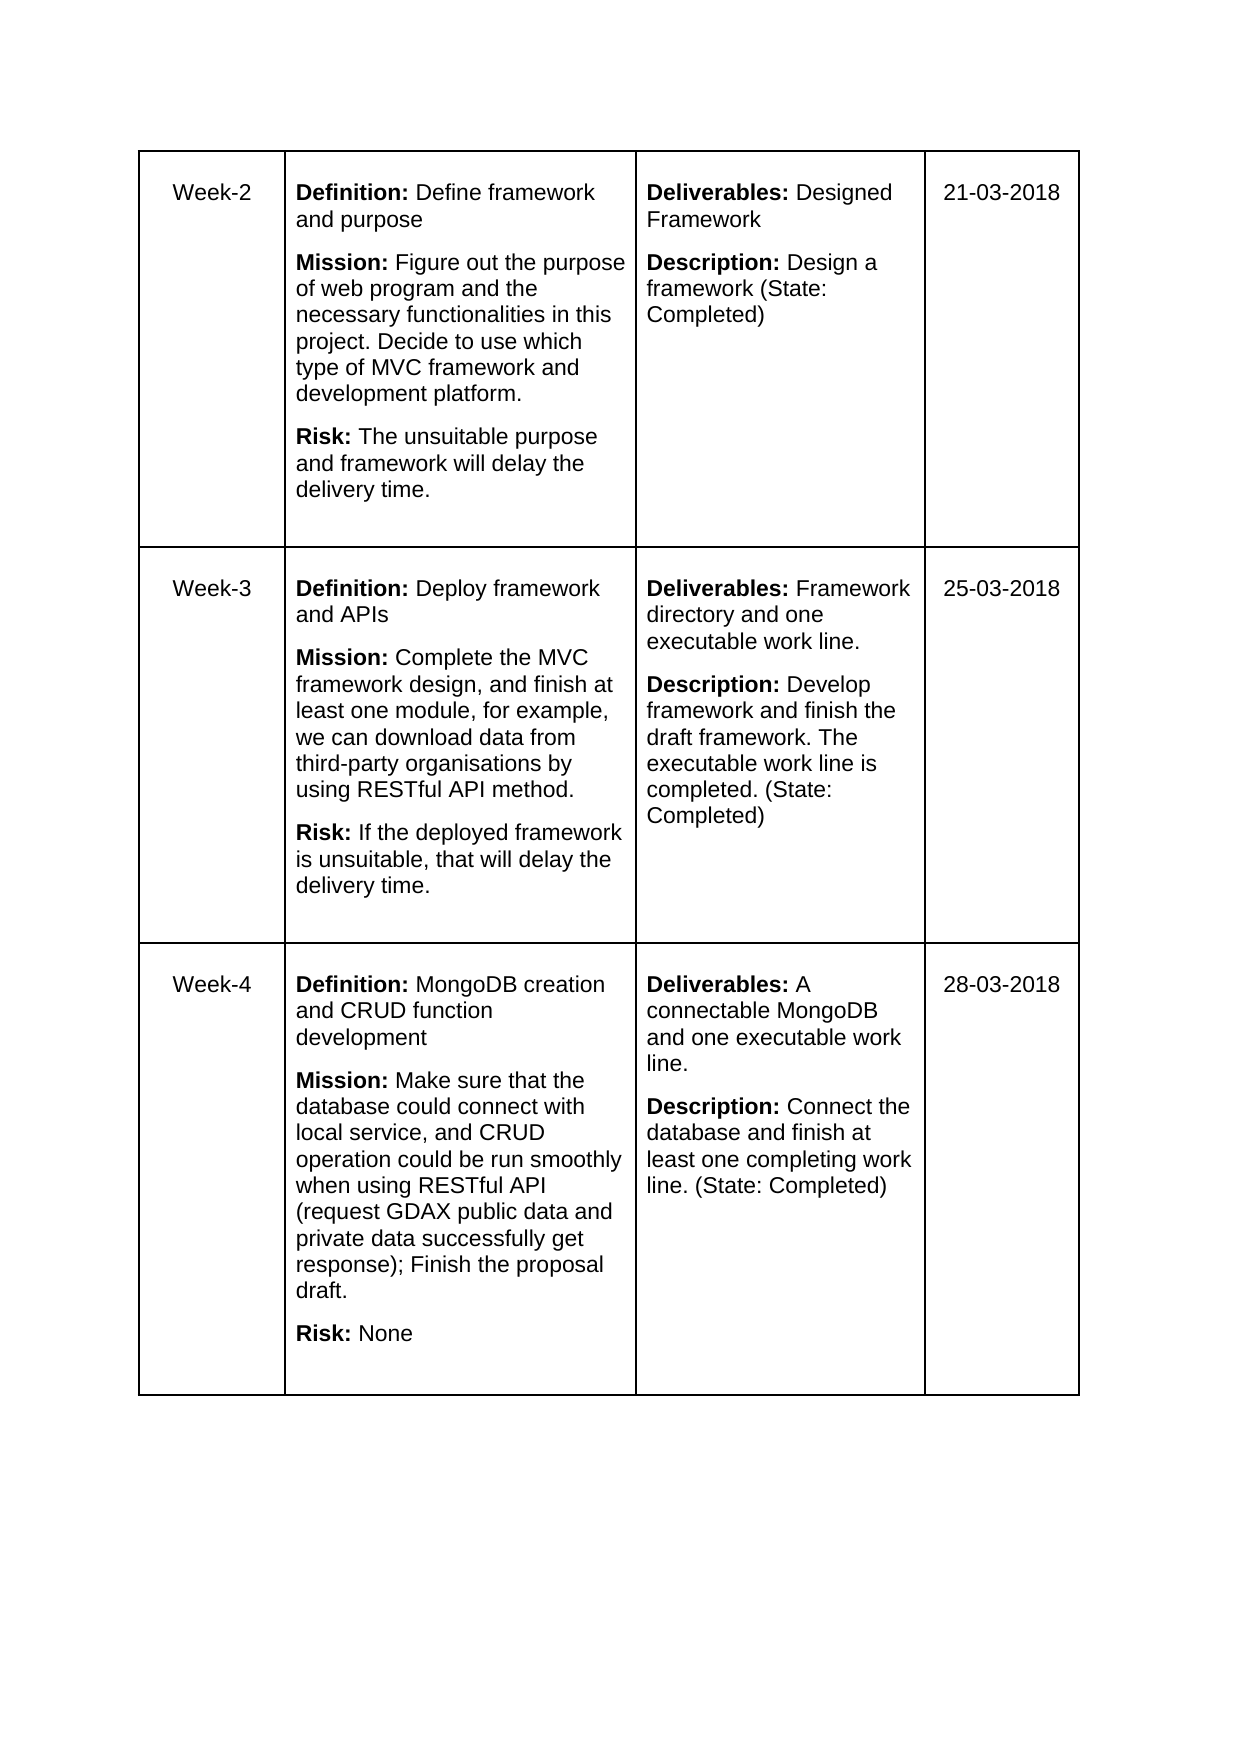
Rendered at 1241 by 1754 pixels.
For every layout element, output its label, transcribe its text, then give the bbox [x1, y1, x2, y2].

table_cell 21-03-2018 [926, 152, 1078, 546]
table_cell Deliverables: Designed Framework Description: Design a framework (State: Completed) [637, 152, 924, 546]
table_cell Week-2 [140, 152, 284, 546]
table_cell Deliverables: Framework directory and one executable work line. Description: Develop framework and finish the draft framework. The executable work line is completed. (State: Completed) [637, 548, 924, 942]
table_cell 28-03-2018 [926, 944, 1078, 1394]
table_cell Definition: MongoDB creation and CRUD function development Mission: Make sure that the database could connect with local service, and CRUD operation could be run smoothly when using RESTful API (request GDAX public data and private data successfully get response); Finish the proposal draft. Risk: None [286, 944, 635, 1394]
table_cell Definition: Define framework and purpose Mission: Figure out the purpose of web program and the necessary functionalities in this project. Decide to use which type of MVC framework and development platform. Risk: The unsuitable purpose and framework will delay the delivery time. [286, 152, 635, 546]
table_cell Deliverables: A connectable MongoDB and one executable work line. Description: Connect the database and finish at least one completing work line. (State: Completed) [637, 944, 924, 1394]
table_cell 25-03-2018 [926, 548, 1078, 942]
table_cell Definition: Deploy framework and APIs Mission: Complete the MVC framework design, and finish at least one module, for example, we can download data from third-party organisations by using RESTful API method. Risk: If the deployed framework is unsuitable, that will delay the delivery time. [286, 548, 635, 942]
table_cell Week-4 [140, 944, 284, 1394]
table_cell Week-3 [140, 548, 284, 942]
